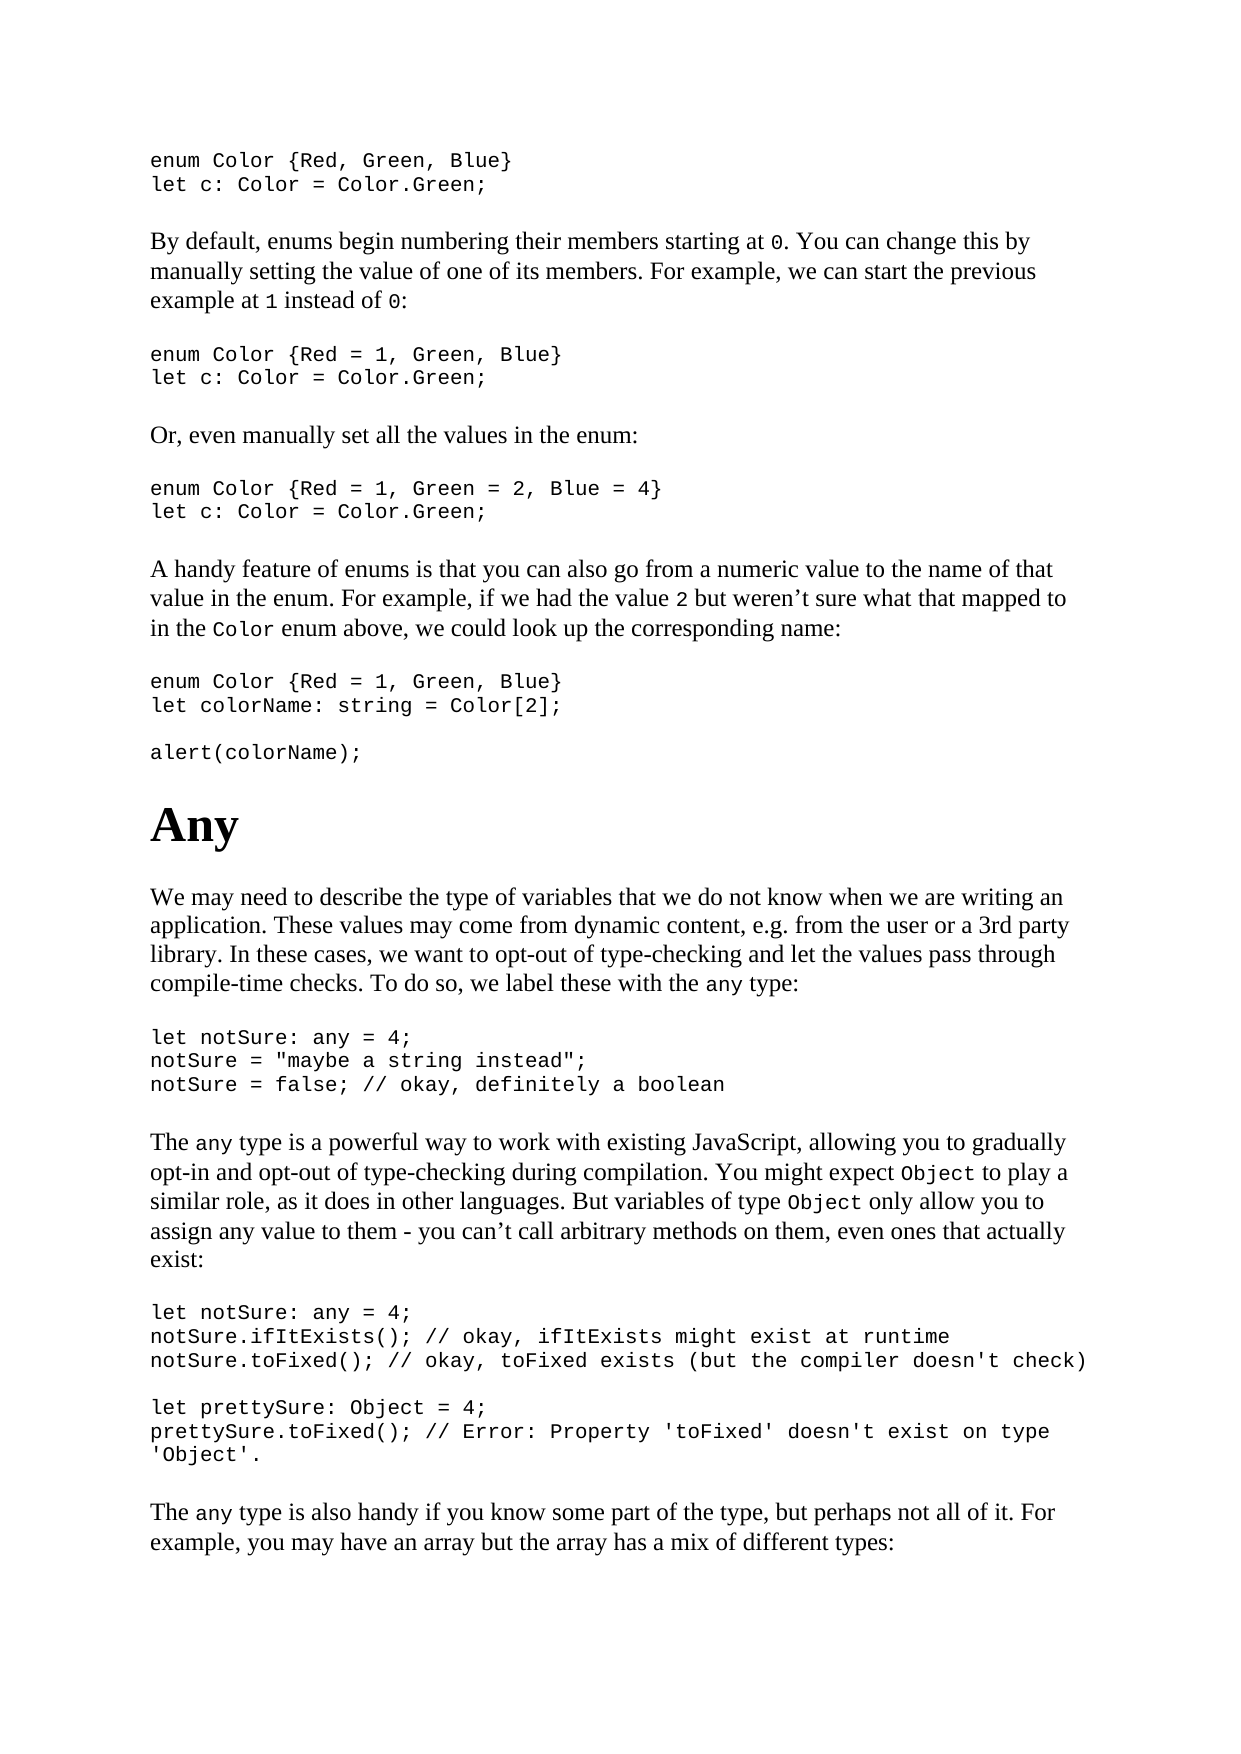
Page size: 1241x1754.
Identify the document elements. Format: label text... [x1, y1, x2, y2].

text let prettySure: Object = 4; [150, 1397, 1090, 1421]
text Or, even manually set all the values in the enum: [150, 420, 1090, 449]
text By default, enums begin numbering their members starting at 0. You can change this by manually setting the value of one of its members. For example, we can start the previous example at 1 instead of 0: [150, 226, 1090, 314]
text The any type is a powerful way to work with existing JavaScript, allowing you to gradually opt-in and opt-out of type-checking during compilation. You might expect Object to play a similar role, as it does in other languages. But variables of type Object only allow you to assign any value to them - you can’t call arbitrary methods on them, even ones that actually exist: [150, 1127, 1090, 1273]
text enum Color {Red = 1, Green, Blue} [150, 671, 1090, 695]
text let notSure: any = 4; [150, 1027, 1090, 1051]
text notSure.toFixed(); // okay, toFixed exists (but the compiler doesn't check) [150, 1350, 1090, 1373]
text alert(colorName); [150, 742, 1090, 766]
text enum Color {Red, Green, Blue} [150, 150, 1090, 174]
text enum Color {Red = 1, Green, Blue} [150, 343, 1090, 367]
text let c: Color = Color.Green; [150, 502, 1090, 525]
text Any [150, 795, 1090, 853]
text let colorName: string = Color[2]; [150, 695, 1090, 719]
text prettySure.toFixed(); // Error: Property 'toFixed' doesn't exist on type 'Object'. [150, 1421, 1090, 1468]
text notSure.ifItExists(); // okay, ifItExists might exist at runtime [150, 1326, 1090, 1350]
text The any type is also handy if you know some part of the type, but perhaps not all of it. For example, you may have an array but the array has a mix of different types: [150, 1497, 1090, 1555]
text let notSure: any = 4; [150, 1302, 1090, 1326]
text enum Color {Red = 1, Green = 2, Blue = 4} [150, 478, 1090, 502]
text A handy feature of enums is that you can also go from a numeric value to the name of that value in the enum. For example, if we had the value 2 but weren’t sure what that mapped to in the Color enum above, we could look up the corresponding name: [150, 554, 1090, 642]
text notSure = "maybe a string instead"; [150, 1051, 1090, 1074]
text We may need to describe the type of variables that we do not know when we are writing an application. These values may come from dynamic content, e.g. from the user or a 3rd party library. In these cases, we want to opt-out of type-checking and let the values pass through compile-time checks. To do so, we label these with the any type: [150, 882, 1090, 998]
text notSure = false; // okay, definitely a boolean [150, 1074, 1090, 1098]
text let c: Color = Color.Green; [150, 174, 1090, 197]
text let c: Color = Color.Green; [150, 367, 1090, 391]
